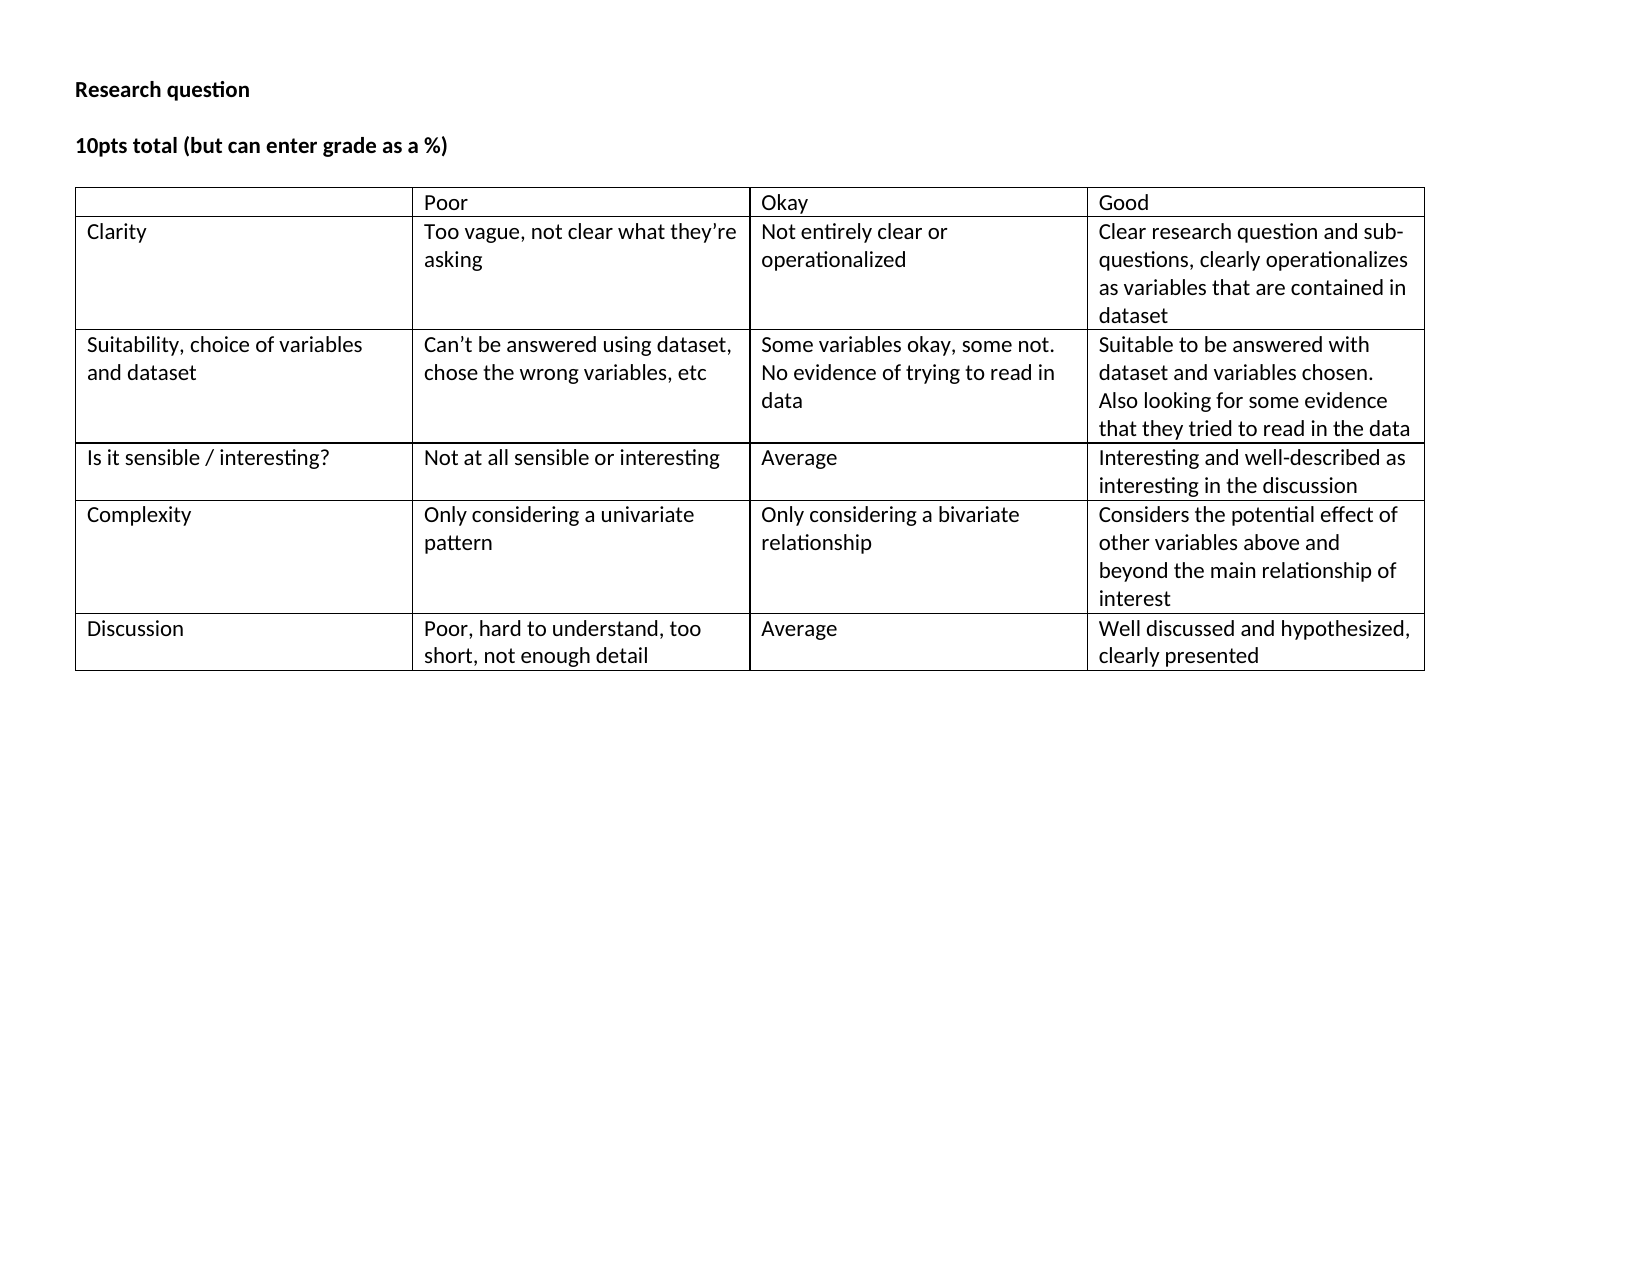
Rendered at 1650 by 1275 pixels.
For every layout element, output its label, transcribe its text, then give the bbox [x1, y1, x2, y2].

table_cell Some variables okay, some not. No evidence of trying to read in data [751, 330, 1087, 442]
table_cell Clarity [76, 217, 412, 329]
table_cell Suitable to be answered with dataset and variables chosen. Also looking for some evidence that they tried to read in the data [1088, 330, 1424, 442]
table_cell Is it sensible / interesting? [76, 444, 412, 499]
table_header [76, 188, 412, 216]
table_cell Average [751, 614, 1087, 670]
table_cell Poor, hard to understand, too short, not enough detail [413, 614, 749, 670]
table_cell Well discussed and hypothesized, clearly presented [1088, 614, 1424, 670]
table_header Good [1088, 188, 1424, 216]
table_header Okay [751, 188, 1087, 216]
table_cell Discussion [76, 614, 412, 670]
table_cell Interesting and well-described as interesting in the discussion [1088, 444, 1424, 499]
table_cell Only considering a bivariate relationship [751, 501, 1087, 613]
text 10pts total (but can enter grade as a %) [75, 131, 1575, 159]
table_cell Clear research question and sub-questions, clearly operationalizes as variables that are contained in dataset [1088, 217, 1424, 329]
table_cell Too vague, not clear what they’re asking [413, 217, 749, 329]
table_cell Average [751, 444, 1087, 499]
table_cell Can’t be answered using dataset, chose the wrong variables, etc [413, 330, 749, 442]
table_header Poor [413, 188, 749, 216]
table_cell Not entirely clear or operationalized [751, 217, 1087, 329]
table_cell Only considering a univariate pattern [413, 501, 749, 613]
text Research question [75, 75, 1575, 103]
table_cell Not at all sensible or interesting [413, 444, 749, 499]
table_cell Complexity [76, 501, 412, 613]
table_cell Considers the potential effect of other variables above and beyond the main relationship of interest [1088, 501, 1424, 613]
table_cell Suitability, choice of variables and dataset [76, 330, 412, 442]
